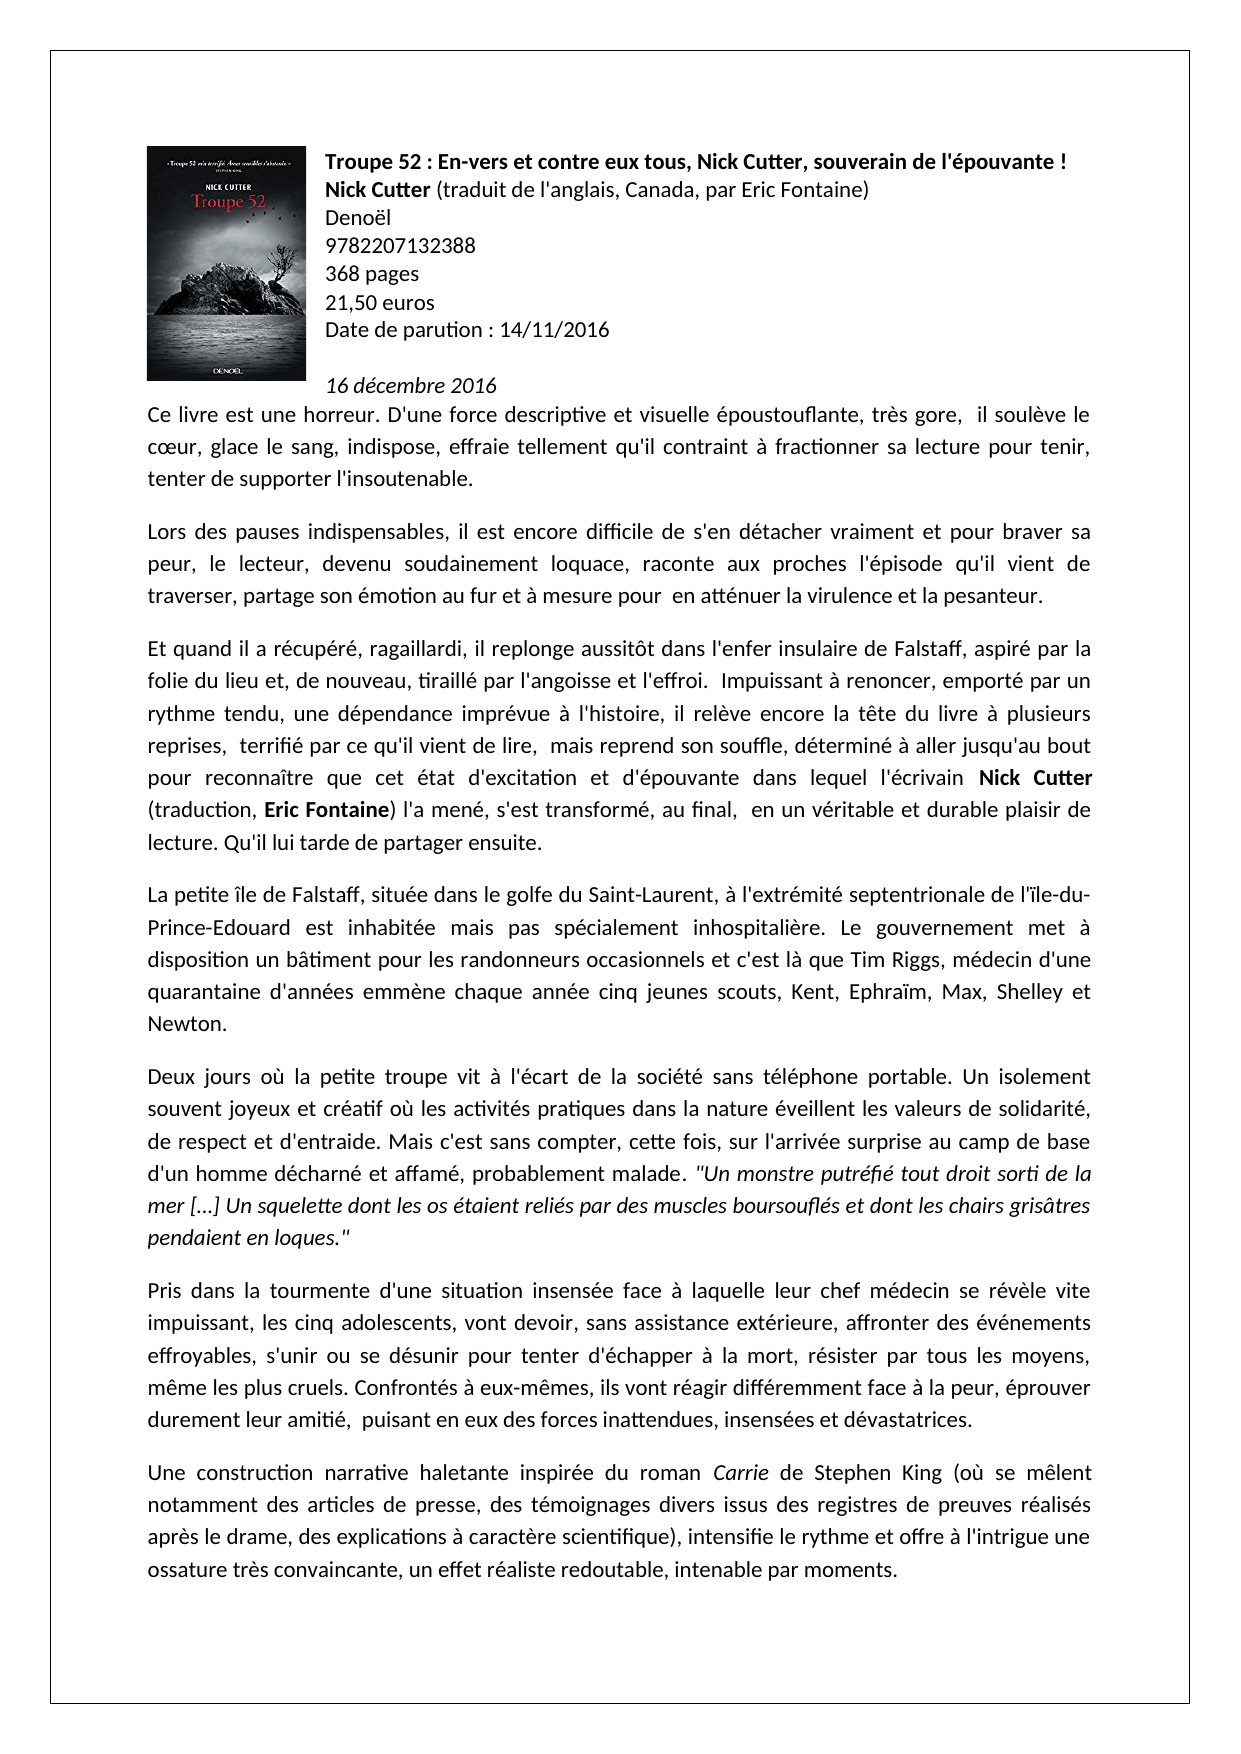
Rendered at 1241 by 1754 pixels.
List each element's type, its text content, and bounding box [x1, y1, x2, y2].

text Denoël [307, 203, 1093, 232]
text Une construction narrative haletante inspirée du roman Carrie de Stephen King (où se mêlent notamment des articles de presse, des témoignages divers issus des registres de preuves réalisés après le drame, des explications à caractère scientifique), intensifie le rythme et offre à l'intrigue une ossature très convaincante, un effet réaliste redoutable, intenable par moments. [147, 1458, 1093, 1583]
text Lors des pauses indispensables, il est encore difficile de s'en détacher vraiment et pour braver sa peur, le lecteur, devenu soudainement loquace, raconte aux proches l'épisode qu'il vient de traverser, partage son émotion au fur et à mesure pour en atténuer la virulence et la pesanteur. [147, 517, 1093, 609]
text Date de parution : 14/11/2016 [307, 316, 1093, 344]
text 16 décembre 2016 [147, 372, 1093, 400]
text 368 pages [307, 259, 1093, 288]
text 9782207132388 [307, 232, 1093, 259]
text Et quand il a récupéré, ragaillardi, il replonge aussitôt dans l'enfer insulaire de Falstaff, aspiré par la folie du lieu et, de nouveau, tiraillé par l'angoisse et l'effroi. Impuissant à renoncer, emporté par un rythme tendu, une dépendance imprévue à l'histoire, il relève encore la tête du livre à plusieurs reprises, terrifié par ce qu'il vient de lire, mais reprend son souffle, déterminé à aller jusqu'au bout pour reconnaître que cet état d'excitation et d'épouvante dans lequel l'écrivain Nick Cutter (traduction, Eric Fontaine) l'a mené, s'est transformé, au final, en un véritable et durable plaisir de lecture. Qu'il lui tarde de partager ensuite. [147, 634, 1093, 856]
picture [146, 146, 307, 381]
text Nick Cutter (traduit de l'anglais, Canada, par Eric Fontaine) [307, 176, 1093, 203]
text Troupe 52 : En-vers et contre eux tous, Nick Cutter, souverain de l'épouvante ! [307, 147, 1093, 176]
text Deux jours où la petite troupe vit à l'écart de la société sans téléphone portable. Un isolement souvent joyeux et créatif où les activités pratiques dans la nature éveillent les valeurs de solidarité, de respect et d'entraide. Mais c'est sans compter, cette fois, sur l'arrivée surprise au camp de base d'un homme décharné et affamé, probablement malade. "Un monstre putréfié tout droit sorti de la mer […] Un squelette dont les os étaient reliés par des muscles boursouflés et dont les chairs grisâtres pendaient en loques." [147, 1062, 1093, 1251]
text La petite île de Falstaff, située dans le golfe du Saint-Laurent, à l'extrémité septentrionale de l'ïle-du-Prince-Edouard est inhabitée mais pas spécialement inhospitalière. Le gouvernement met à disposition un bâtiment pour les randonneurs occasionnels et c'est là que Tim Riggs, médecin d'une quarantaine d'années emmène chaque année cinq jeunes scouts, Kent, Ephraïm, Max, Shelley et Newton. [147, 881, 1093, 1037]
text Ce livre est une horreur. D'une force descriptive et visuelle époustouflante, très gore, il soulève le cœur, glace le sang, indispose, effraie tellement qu'il contraint à fractionner sa lecture pour tenir, tenter de supporter l'insoutenable. [147, 400, 1093, 492]
text 21,50 euros [307, 288, 1093, 316]
text Pris dans la tourmente d'une situation insensée face à laquelle leur chef médecin se révèle vite impuissant, les cinq adolescents, vont devoir, sans assistance extérieure, affronter des événements effroyables, s'unir ou se désunir pour tenter d'échapper à la mort, résister par tous les moyens, même les plus cruels. Confrontés à eux-mêmes, ils vont réagir différemment face à la peur, éprouver durement leur amitié, puisant en eux des forces inattendues, insensées et dévastatrices. [147, 1276, 1093, 1433]
